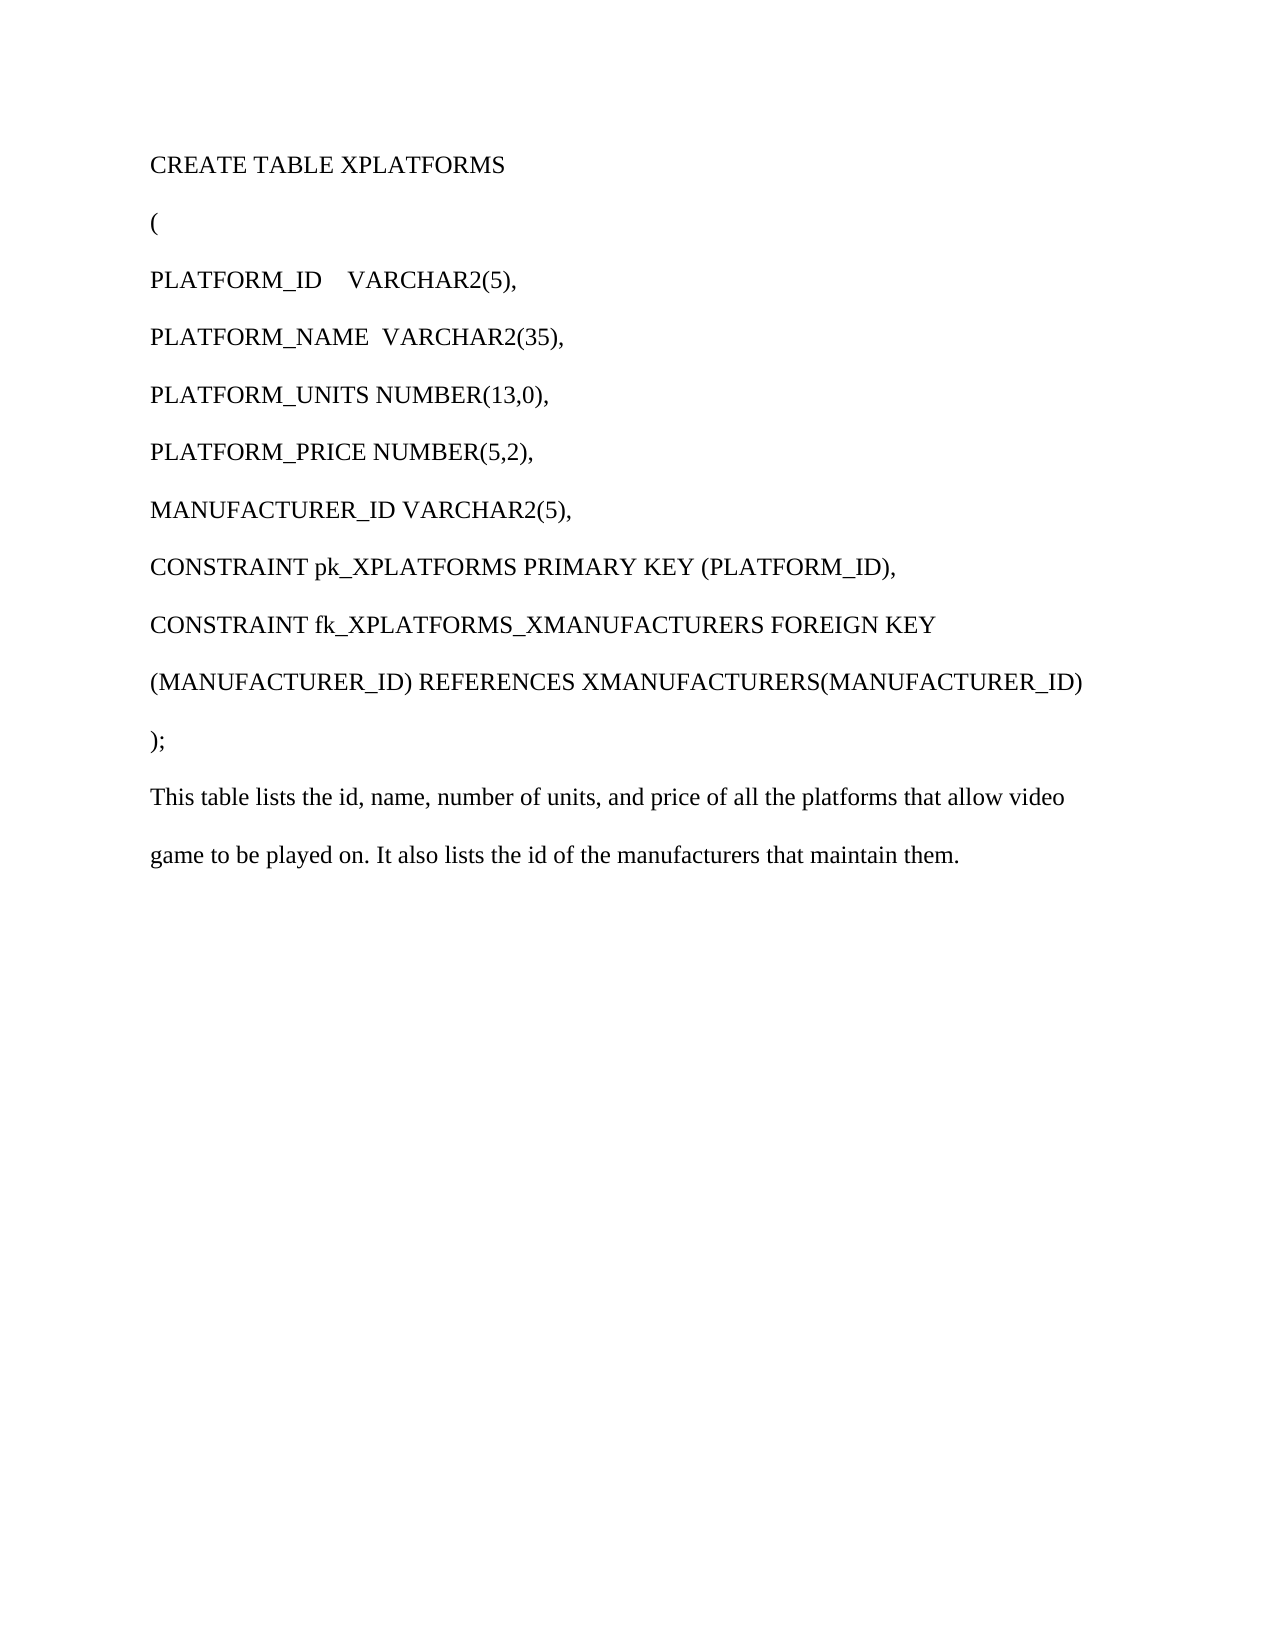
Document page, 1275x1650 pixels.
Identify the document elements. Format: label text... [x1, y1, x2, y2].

text PLATFORM_ID VARCHAR2(5), [150, 265, 1125, 294]
text ); [150, 725, 1125, 754]
text CONSTRAINT pk_XPLATFORMS PRIMARY KEY (PLATFORM_ID), [150, 552, 1125, 581]
text PLATFORM_PRICE NUMBER(5,2), [150, 437, 1125, 466]
text PLATFORM_UNITS NUMBER(13,0), [150, 380, 1125, 409]
text ( [150, 207, 1125, 236]
text CREATE TABLE XPLATFORMS [150, 150, 1125, 179]
text CONSTRAINT fk_XPLATFORMS_XMANUFACTURERS FOREIGN KEY (MANUFACTURER_ID) REFERENCES XMANUFACTURERS(MANUFACTURER_ID) [150, 610, 1125, 696]
text MANUFACTURER_ID VARCHAR2(5), [150, 495, 1125, 524]
text PLATFORM_NAME VARCHAR2(35), [150, 322, 1125, 351]
text This table lists the id, name, number of units, and price of all the platforms that allow video game to be played on. It also lists the id of the manufacturers that maintain them. [150, 782, 1125, 869]
